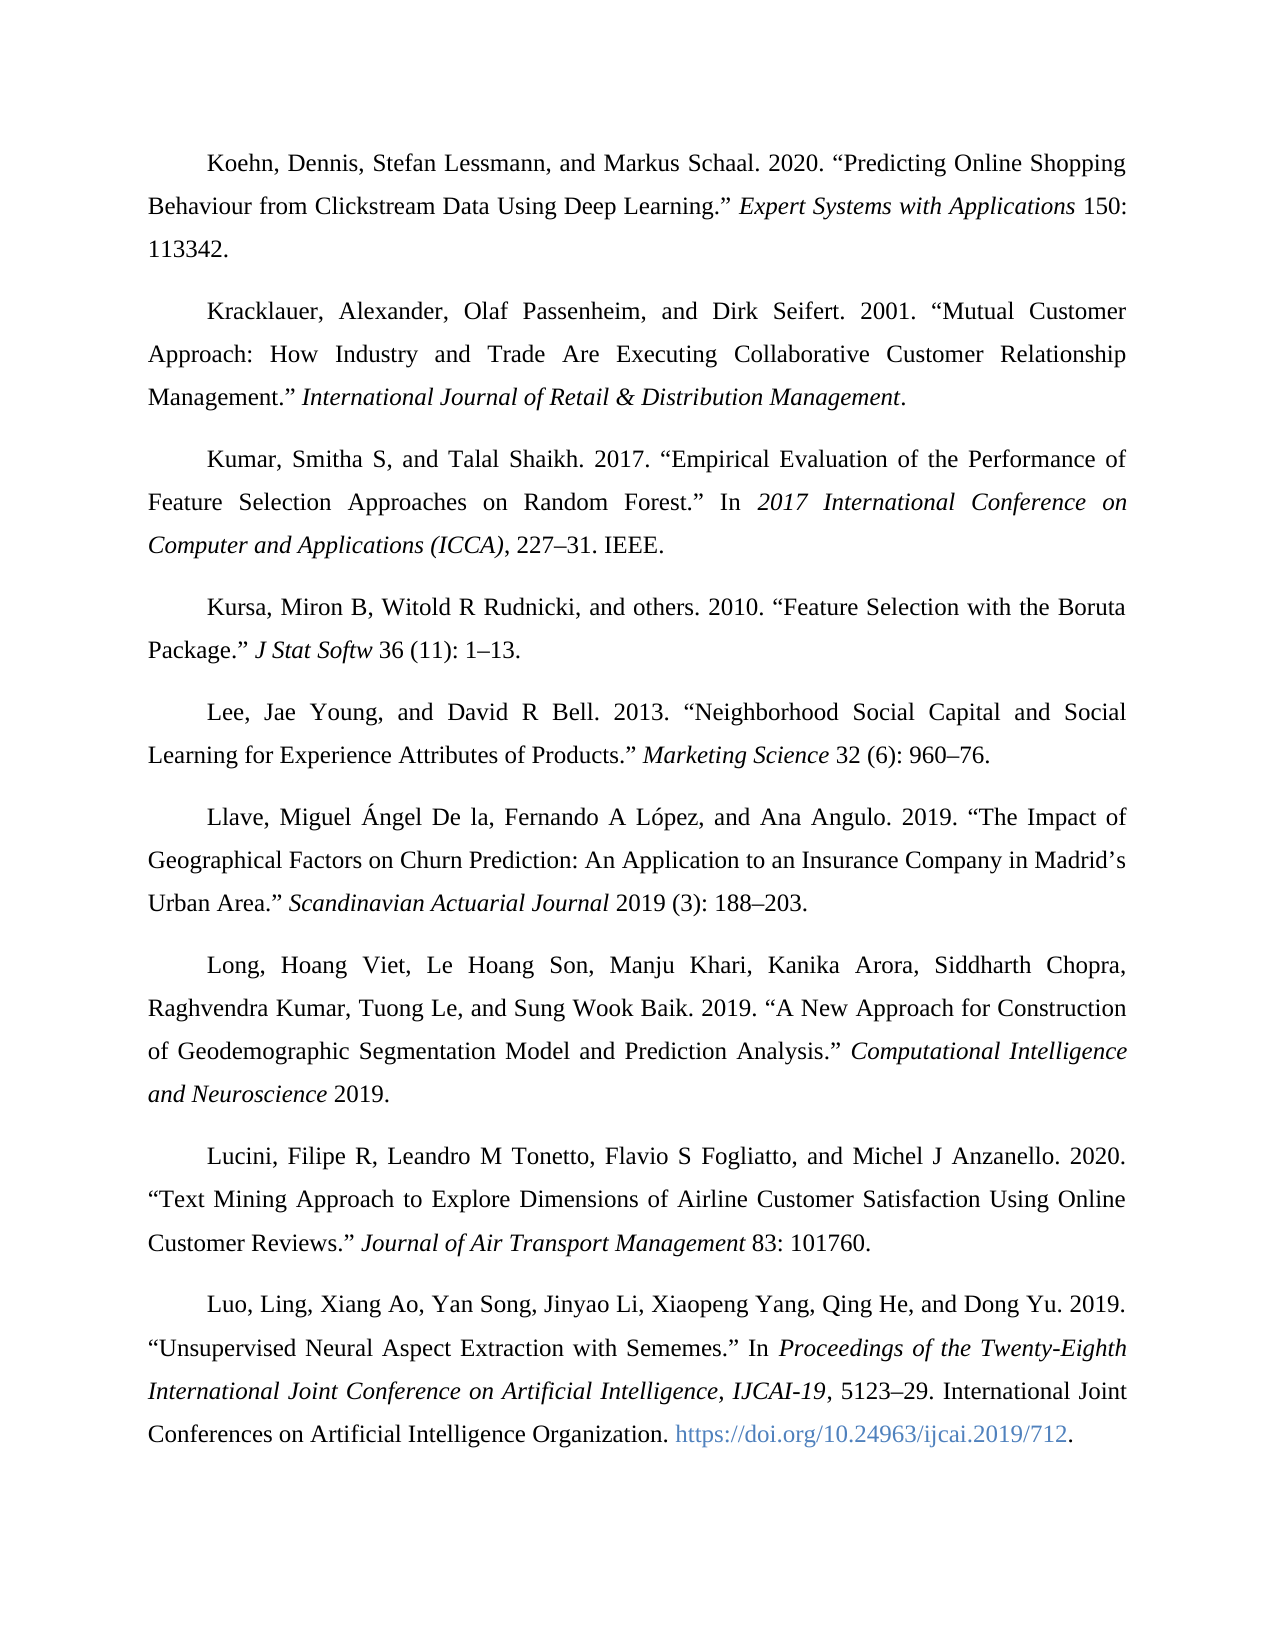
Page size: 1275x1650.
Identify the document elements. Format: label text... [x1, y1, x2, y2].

text Lee, Jae Young, and David R Bell. 2013. “Neighborhood Social Capital and Social Learning for Experience Attributes of Products.” Marketing Science 32 (6): 960–76. [148, 697, 1127, 769]
text Llave, Miguel Ángel De la, Fernando A López, and Ana Angulo. 2019. “The Impact of Geographical Factors on Churn Prediction: An Application to an Insurance Company in Madrid’s Urban Area.” Scandinavian Actuarial Journal 2019 (3): 188–203. [148, 802, 1127, 917]
text Kursa, Miron B, Witold R Rudnicki, and others. 2010. “Feature Selection with the Boruta Package.” J Stat Softw 36 (11): 1–13. [148, 592, 1127, 664]
text Kumar, Smitha S, and Talal Shaikh. 2017. “Empirical Evaluation of the Performance of Feature Selection Approaches on Random Forest.” In 2017 International Conference on Computer and Applications (ICCA), 227–31. IEEE. [148, 444, 1127, 559]
text Lucini, Filipe R, Leandro M Tonetto, Flavio S Fogliatto, and Michel J Anzanello. 2020. “Text Mining Approach to Explore Dimensions of Airline Customer Satisfaction Using Online Customer Reviews.” Journal of Air Transport Management 83: 101760. [148, 1141, 1127, 1256]
text Koehn, Dennis, Stefan Lessmann, and Markus Schaal. 2020. “Predicting Online Shopping Behaviour from Clickstream Data Using Deep Learning.” Expert Systems with Applications 150: 113342. [148, 148, 1127, 263]
text Kracklauer, Alexander, Olaf Passenheim, and Dirk Seifert. 2001. “Mutual Customer Approach: How Industry and Trade Are Executing Collaborative Customer Relationship Management.” International Journal of Retail & Distribution Management. [148, 296, 1127, 411]
text Luo, Ling, Xiang Ao, Yan Song, Jinyao Li, Xiaopeng Yang, Qing He, and Dong Yu. 2019. “Unsupervised Neural Aspect Extraction with Sememes.” In Proceedings of the Twenty-Eighth International Joint Conference on Artificial Intelligence, IJCAI-19, 5123–29. International Joint Conferences on Artificial Intelligence Organization. https://doi.org/10.24963/ijcai.2019/712. [148, 1289, 1127, 1448]
text Long, Hoang Viet, Le Hoang Son, Manju Khari, Kanika Arora, Siddharth Chopra, Raghvendra Kumar, Tuong Le, and Sung Wook Baik. 2019. “A New Approach for Construction of Geodemographic Segmentation Model and Prediction Analysis.” Computational Intelligence and Neuroscience 2019. [148, 950, 1127, 1108]
